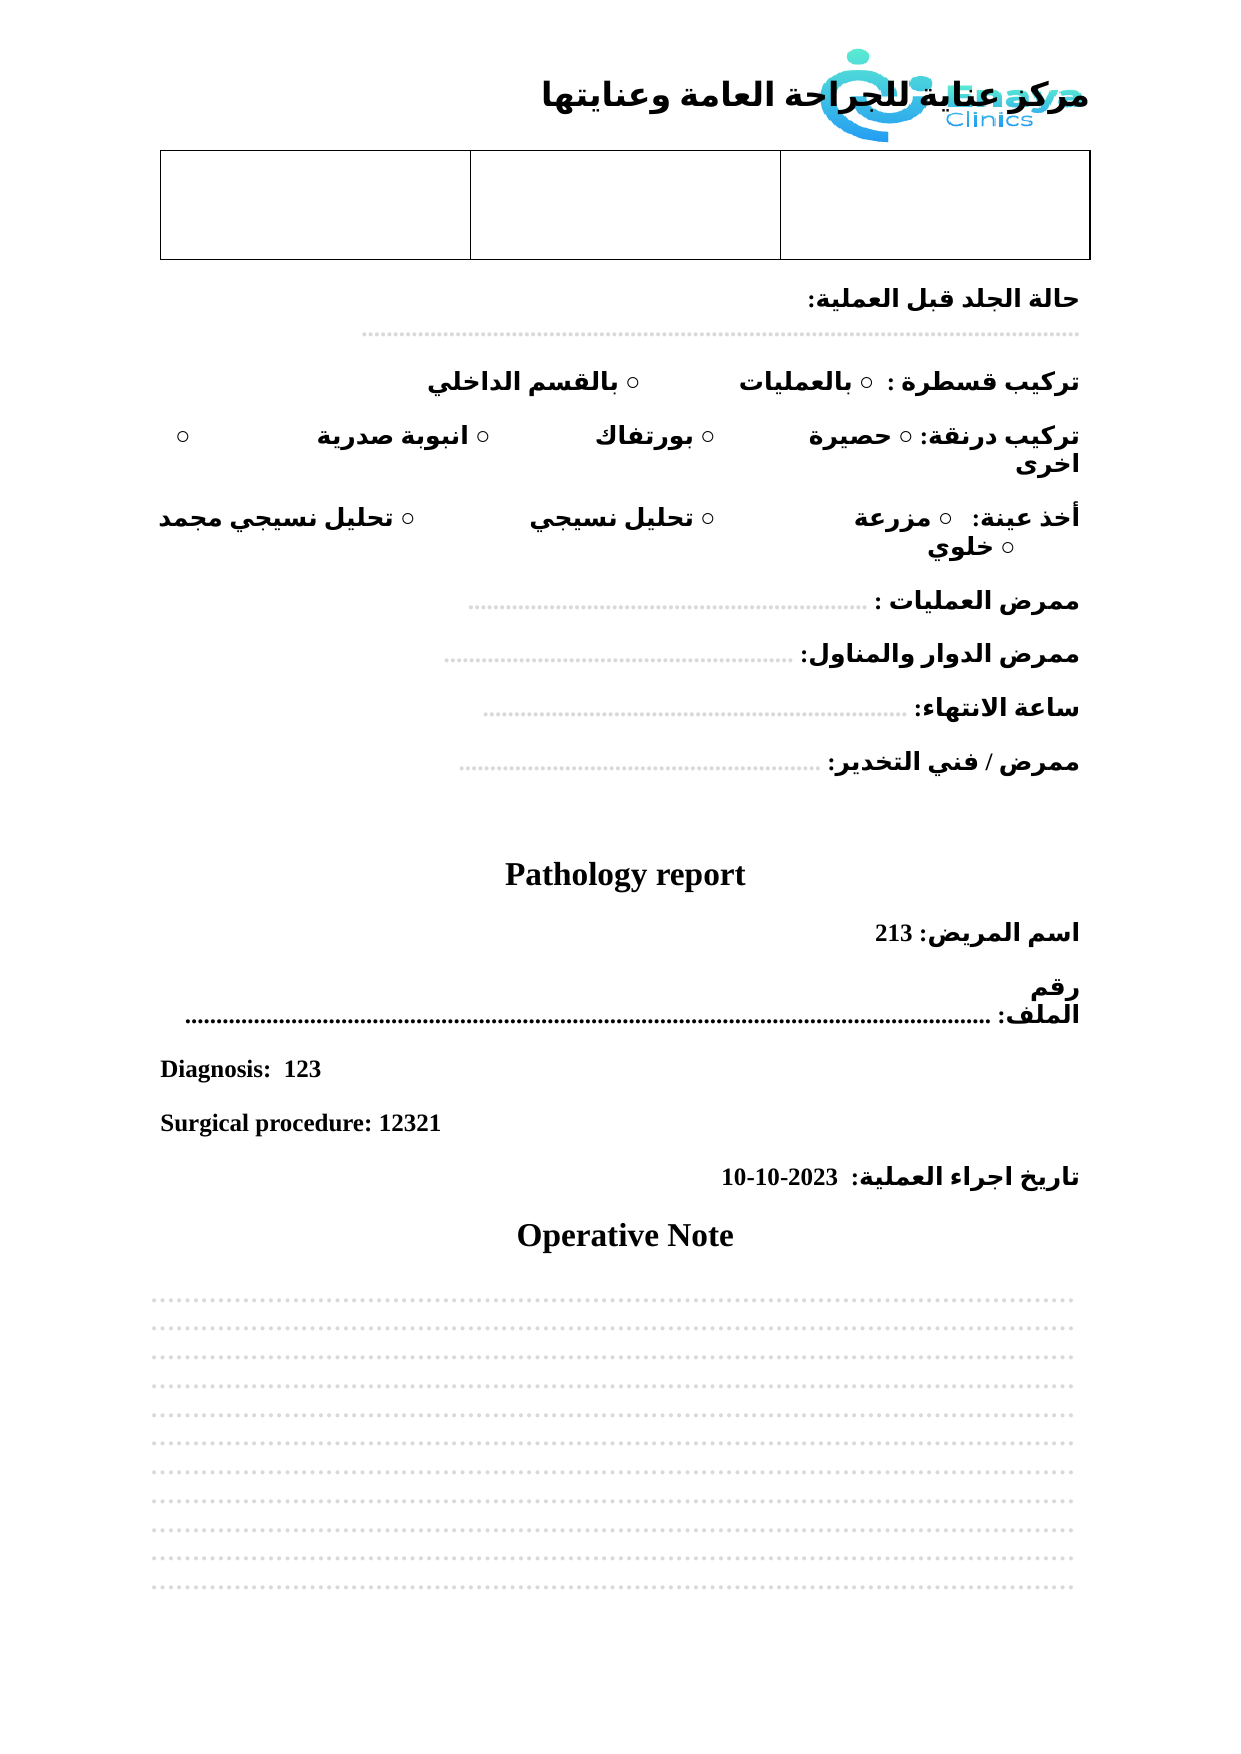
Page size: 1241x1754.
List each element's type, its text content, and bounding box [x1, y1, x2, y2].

text Surgical procedure: 12321 [160, 1108, 1090, 1137]
text تركيب درنقة: ○ حصيرة ○ بورتفاك ○ انبوبة صدرية ○ اخرى [150, 421, 1080, 478]
picture [816, 46, 1086, 146]
text أخذ عينة: ○ مزرعة ○ تحليل نسيجي ○ تحليل نسيجي مجمد ○ خلوي [150, 503, 1080, 561]
text Operative Note [160, 1215, 1090, 1254]
text ساعة الانتهاء: .................................................................... [150, 693, 1080, 722]
text حالة الجلد قبل العملية: ................................................................................................................... [150, 284, 1080, 342]
text تاريخ اجراء العملية: 2023-10-10 [150, 1162, 1080, 1190]
table_cell [781, 151, 1089, 258]
text اسم المريض: 213 [150, 918, 1080, 947]
table_cell [471, 151, 780, 258]
text ممرض العمليات : ................................................................ [150, 586, 1080, 614]
text Diagnosis: 123 [160, 1054, 1090, 1083]
text تركيب قسطرة : ○ بالعمليات ○ بالقسم الداخلي [150, 367, 1080, 396]
text ممرض الدوار والمناول: ........................................................ [150, 639, 1080, 668]
text ممرض / فني التخدير: .......................................................... [150, 747, 1080, 776]
text Pathology report [160, 854, 1090, 893]
table_cell [161, 151, 470, 258]
text رقم الملف: ................................................................................................................................. [150, 972, 1080, 1029]
